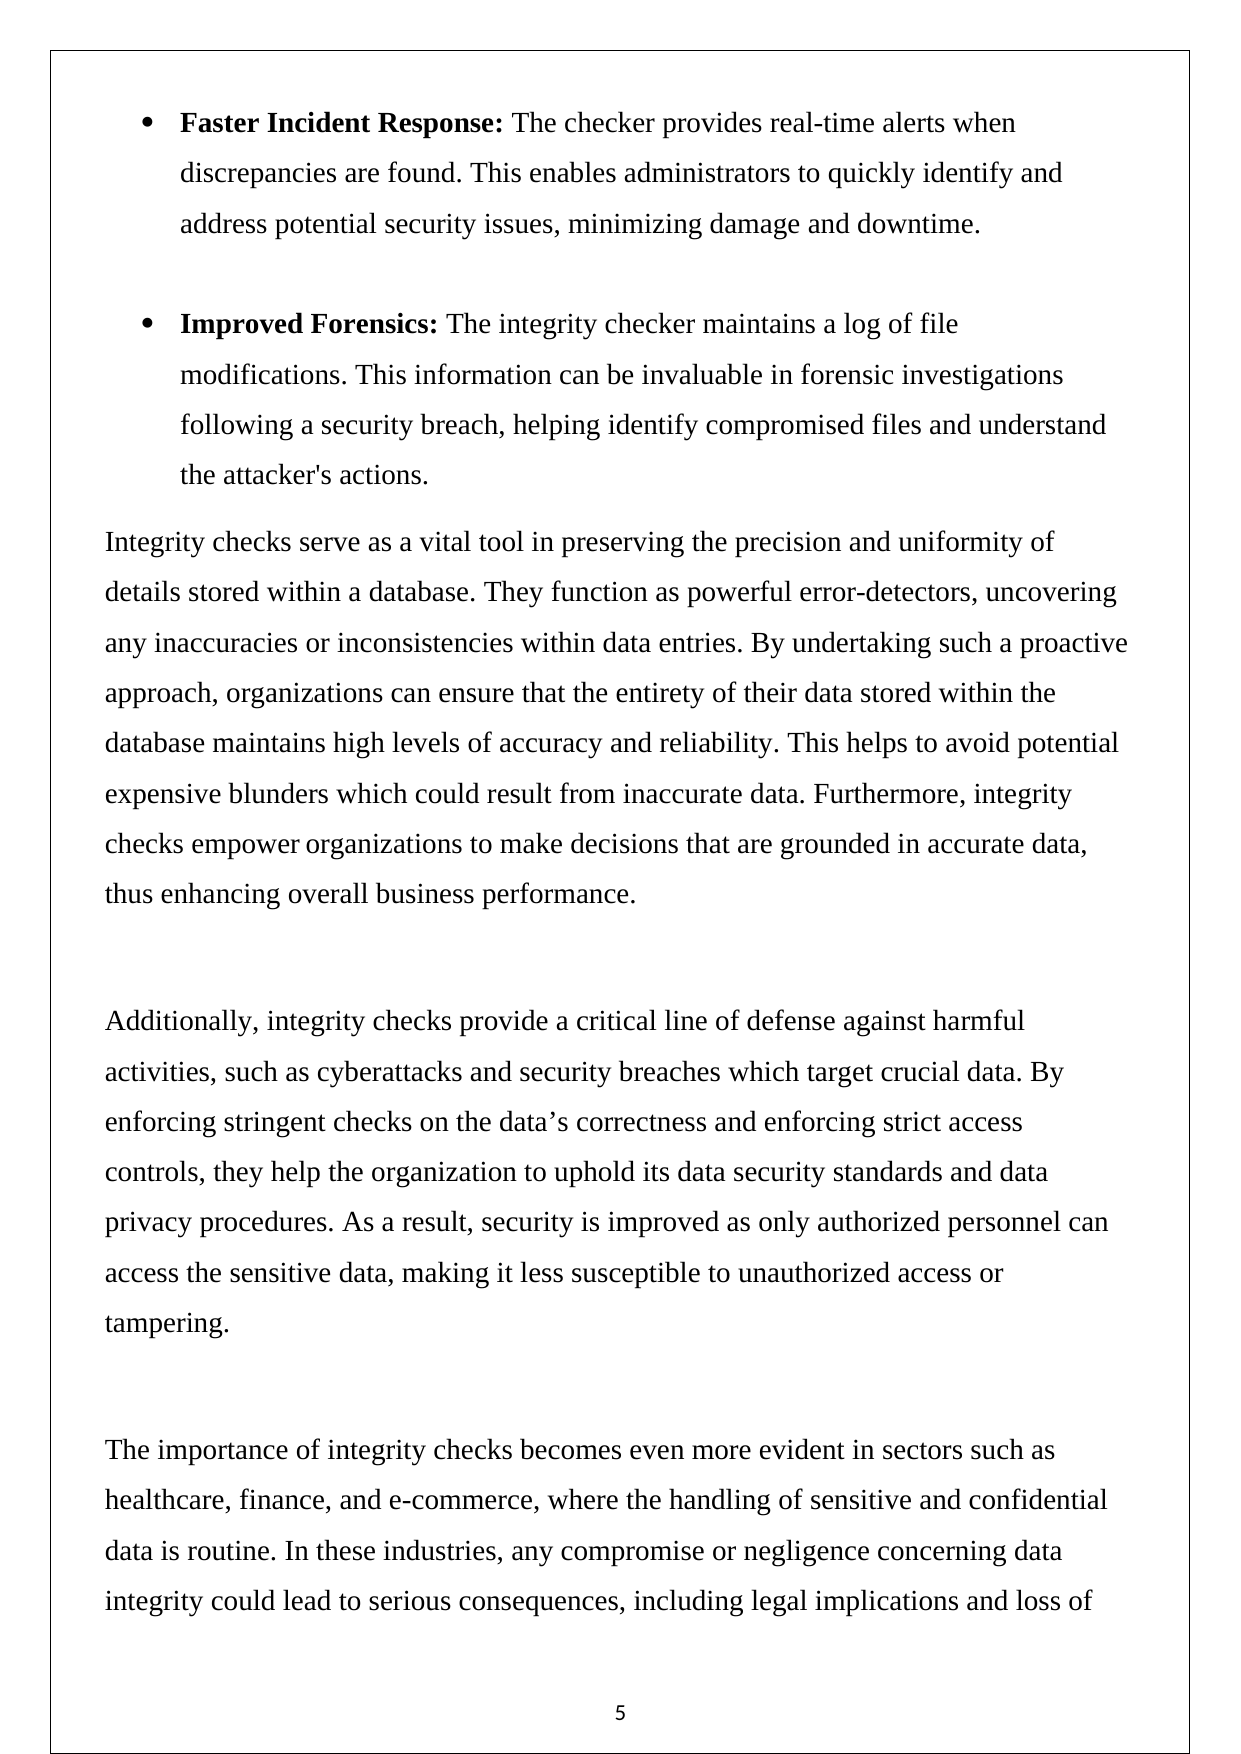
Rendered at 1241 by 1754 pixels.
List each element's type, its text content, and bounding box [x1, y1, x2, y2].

list Improved Forensics: The integrity checker maintains a log of file modifications. This information can be invaluable in forensic investigations following a security breach, helping identify compromised files and understand the attacker's actions. [142, 306, 1129, 491]
text Integrity checks serve as a vital tool in preserving the precision and uniformity of details stored within a database. They function as powerful error-detectors, uncovering any inaccuracies or inconsistencies within data entries. By undertaking such a proactive approach, organizations can ensure that the entirety of their data stored within the database maintains high levels of accuracy and reliability. This helps to avoid potential expensive blunders which could result from inaccurate data. Furthermore, integrity checks empower organizations to make decisions that are grounded in accurate data, thus enhancing overall business performance. [104, 524, 1129, 910]
text Additionally, integrity checks provide a critical line of defense against harmful activities, such as cyberattacks and security breaches which target crucial data. By enforcing stringent checks on the data’s correctness and enforcing strict access controls, they help the organization to uphold its data security standards and data privacy procedures. As a result, security is improved as only authorized personnel can access the sensitive data, making it less susceptible to unauthorized access or tampering. [104, 1003, 1129, 1339]
list Faster Incident Response: The checker provides real-time alerts when discrepancies are found. This enables administrators to quickly identify and address potential security issues, minimizing damage and downtime. [142, 105, 1129, 239]
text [104, 1432, 1129, 1617]
